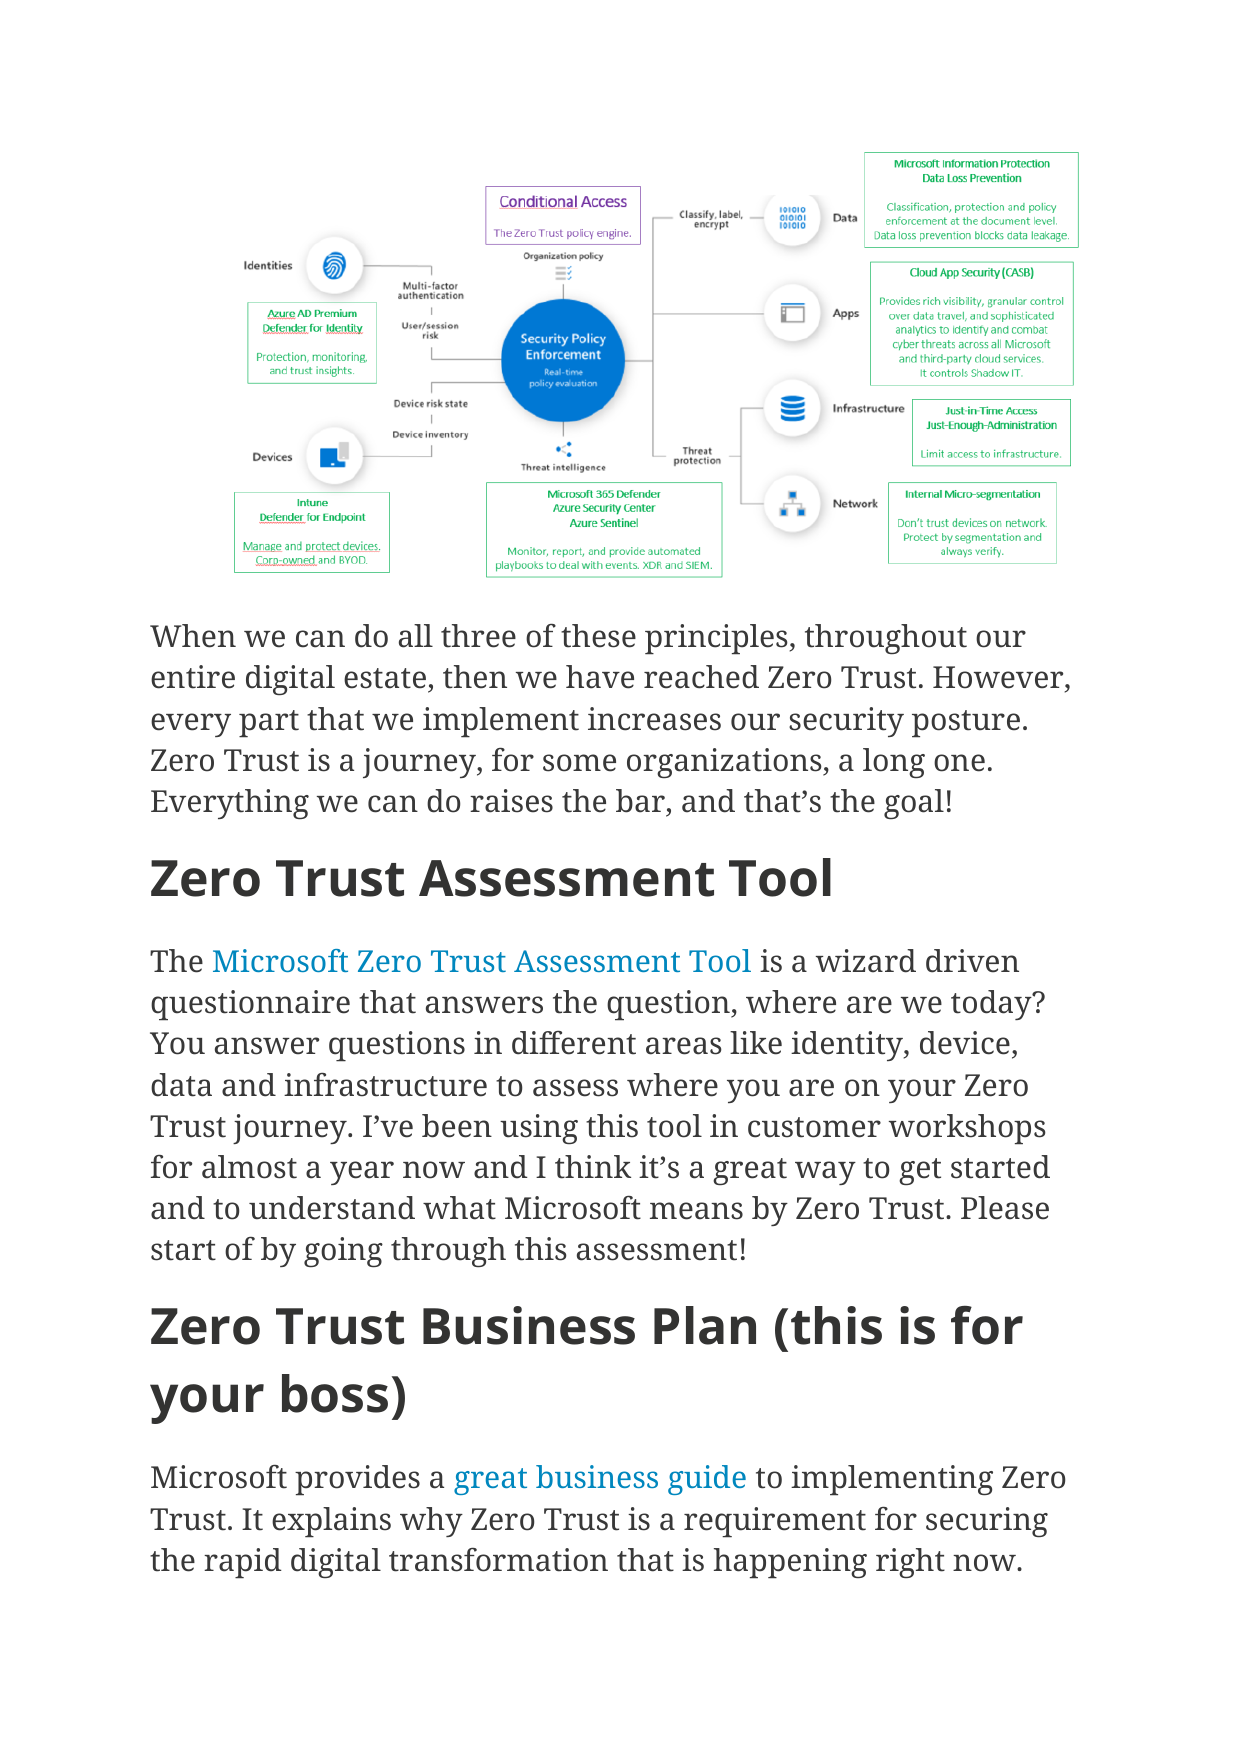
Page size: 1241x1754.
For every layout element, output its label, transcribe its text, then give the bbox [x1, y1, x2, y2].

text Zero Trust Business Plan (this is for your boss) [150, 1291, 1090, 1427]
picture [150, 150, 1091, 587]
text Zero Trust Assessment Tool [150, 843, 1090, 911]
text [150, 1457, 1090, 1580]
text The Microsoft Zero Trust Assessment Tool is a wizard driven questionnaire that answers the question, where are we today? You answer questions in different areas like identity, device, data and infrastructure to assess where you are on your Zero Trust journey. I’ve been using this tool in customer workshops for almost a year now and I think it’s a great way to get started and to understand what Microsoft means by Zero Trust. Please start of by going through this assessment! [150, 940, 1090, 1269]
text When we can do all three of these principles, throughout our entire digital estate, then we have reached Zero Trust. However, every part that we implement increases our security posture. Zero Trust is a journey, for some organizations, a long one. Everything we can do raises the bar, and that’s the goal! [150, 615, 1090, 821]
